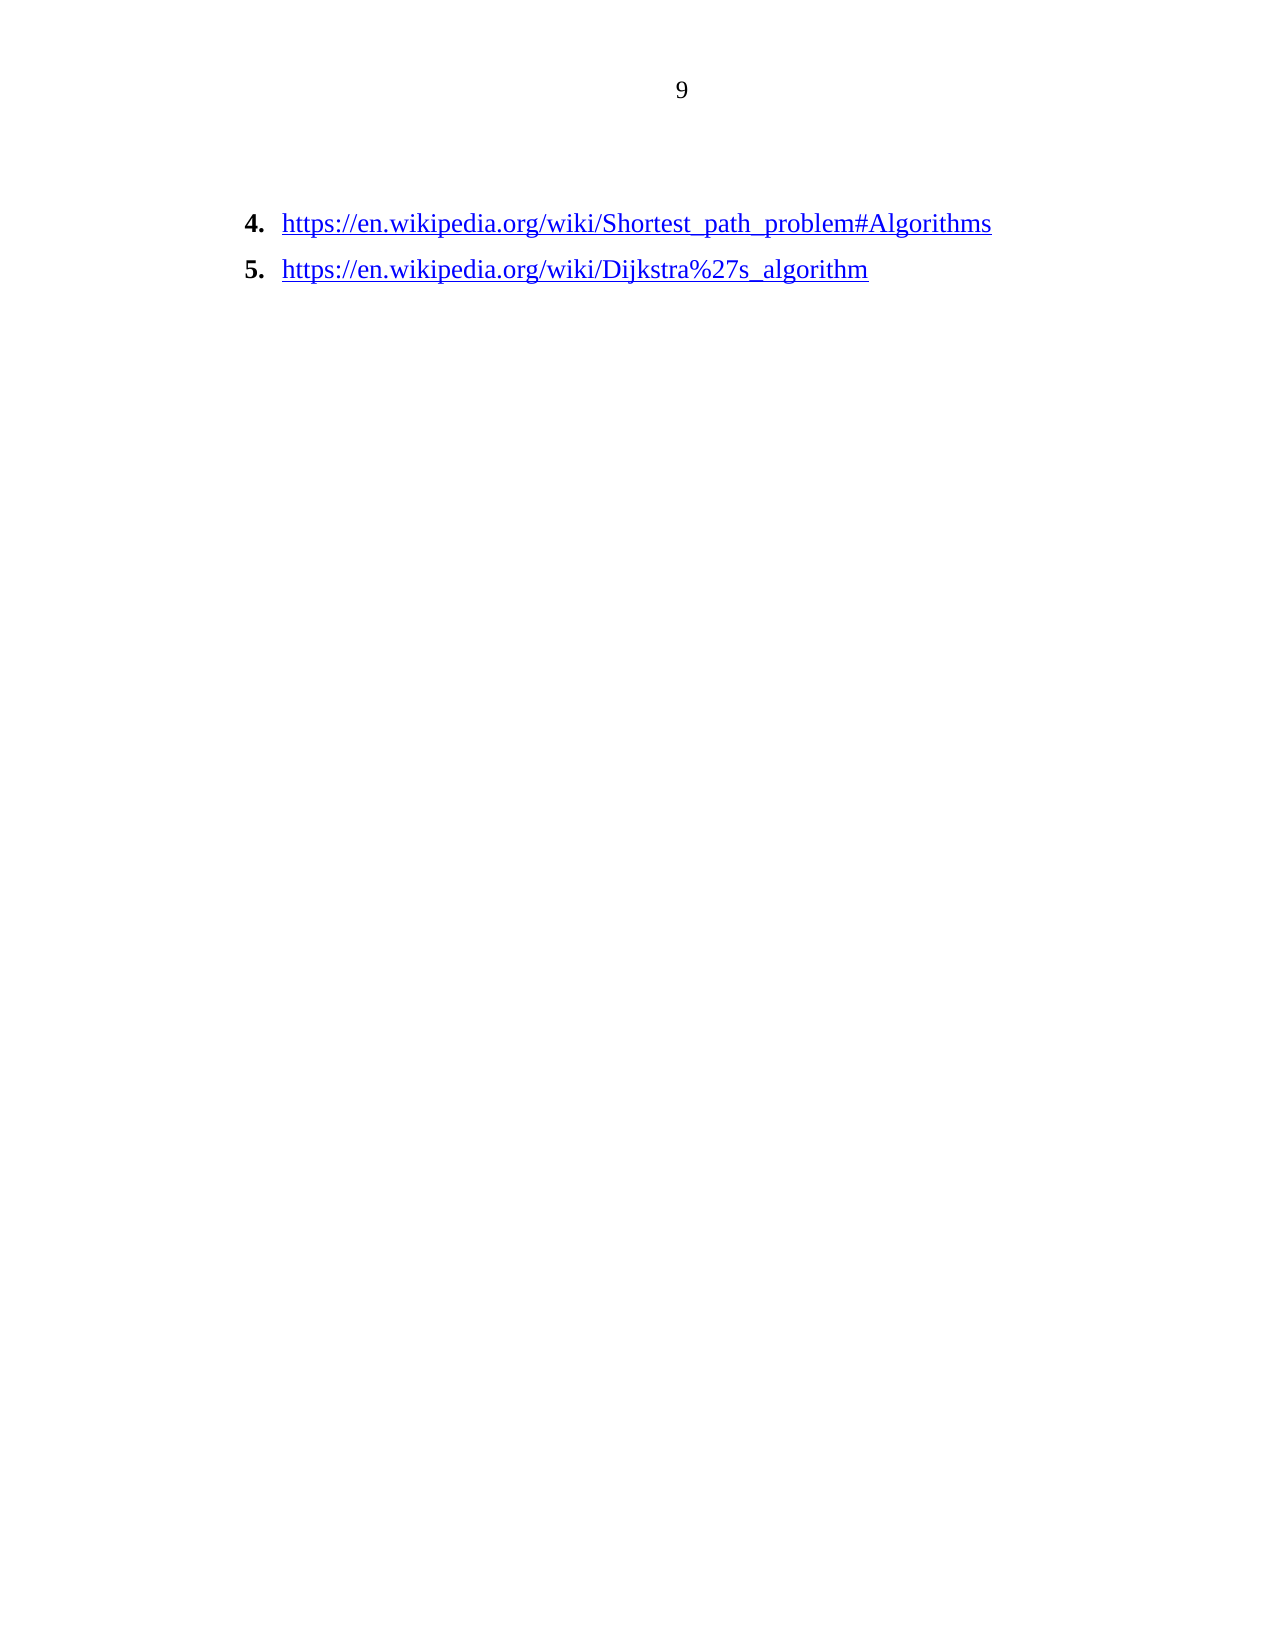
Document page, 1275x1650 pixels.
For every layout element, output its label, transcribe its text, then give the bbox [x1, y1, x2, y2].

list https://en.wikipedia.org/wiki/Dijkstra%27s_algorithm [244, 253, 1157, 284]
list https://en.wikipedia.org/wiki/Shortest_path_problem#Algorithms [244, 207, 1157, 238]
